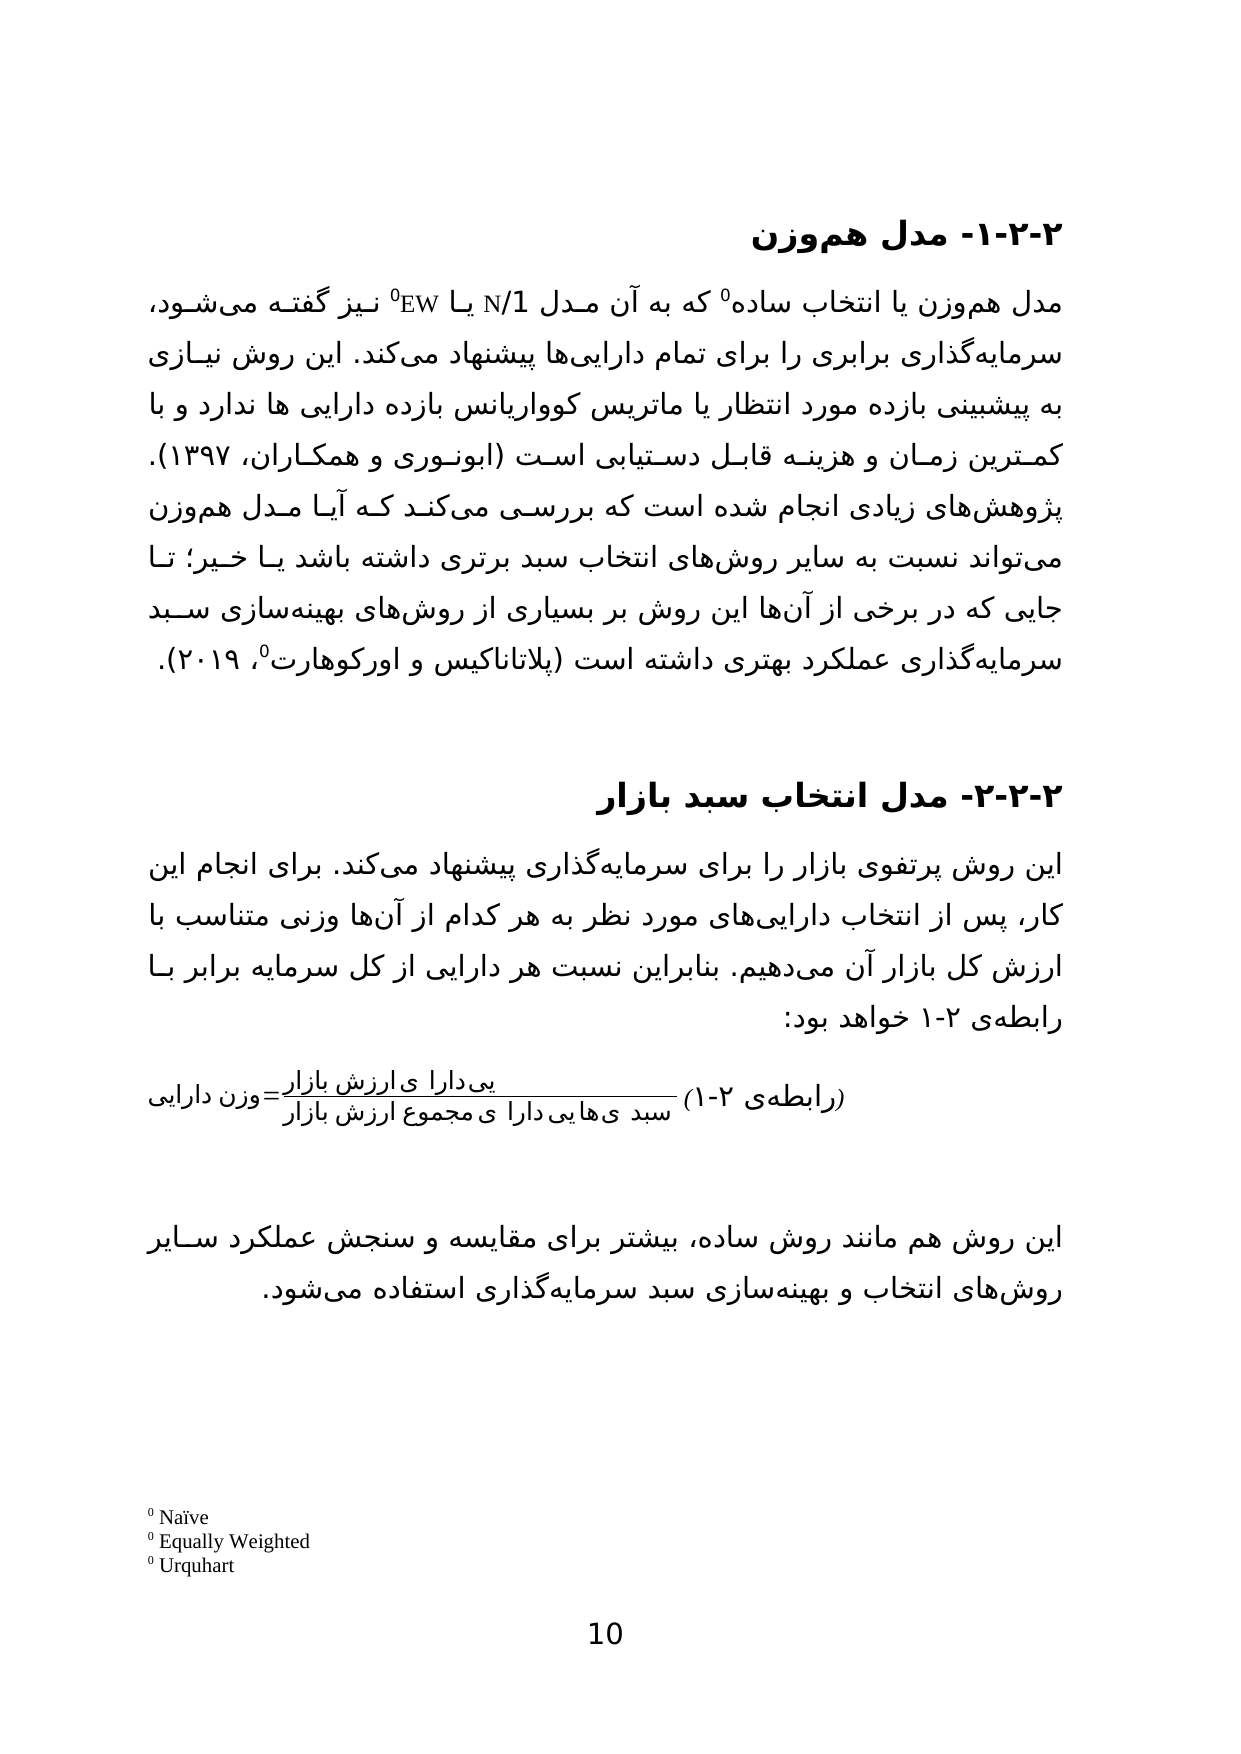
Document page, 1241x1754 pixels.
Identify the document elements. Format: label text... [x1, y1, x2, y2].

text مدل هم‌وزن یا انتخاب ساده که به آن مدل 1/N یا EW نیز گفته می‌شود، سرمایه‌گذاری برابری را برای تمام دارایی‌ها پیشنهاد می‌کند. این روش نیازی به پیشبینی بازده مورد انتظار یا ماتریس کوواریانس بازده دارایی ها ندارد و با کمترین زمان و هزینه قابل دستیابی است (ابونوری و همکاران، ۱۳۹۷). پژوهش‌های زیادی انجام شده است که بررسی می‌کند که آیا مدل هم‌وزن می‌تواند نسبت به سایر روش‌های انتخاب سبد برتری داشته باشد یا خیر؛ تا جایی که در برخی از آن‌ها این روش بر بسیاری از روش‌های بهینه‌سازی سبد سرمایه‌گذاری عملکرد بهتری داشته است (پلاتاناکیس و اورکوهارت، ۲۰۱۹). [148, 285, 1063, 676]
text (رابطه‌ی ۲-۱) [148, 1068, 1063, 1127]
text این روش پرتفوی بازار را برای سرمایه‌گذاری پیشنهاد می‌کند. برای انجام این کار، پس از انتخاب دارایی‌های مورد نظر به هر کدام از آن‌ها وزنی متناسب با ارزش کل بازار آن می‌دهیم. بنابراین نسبت هر دارایی از کل سرمایه برابر با رابطه‌ی ۲-۱ خواهد بود: [148, 847, 1063, 1034]
subtitle ۱-۲-۲- مدل هم‌وزن [148, 215, 1063, 253]
text این روش هم مانند روش ساده، بیشتر برای مقایسه و سنجش عملکرد سایر روش‌های انتخاب و بهینه‌سازی سبد سرمایه‌گذاری استفاده می‌شود. [148, 1220, 1063, 1305]
subtitle ۲-۲-۲- مدل انتخاب سبد بازار [148, 777, 1063, 815]
